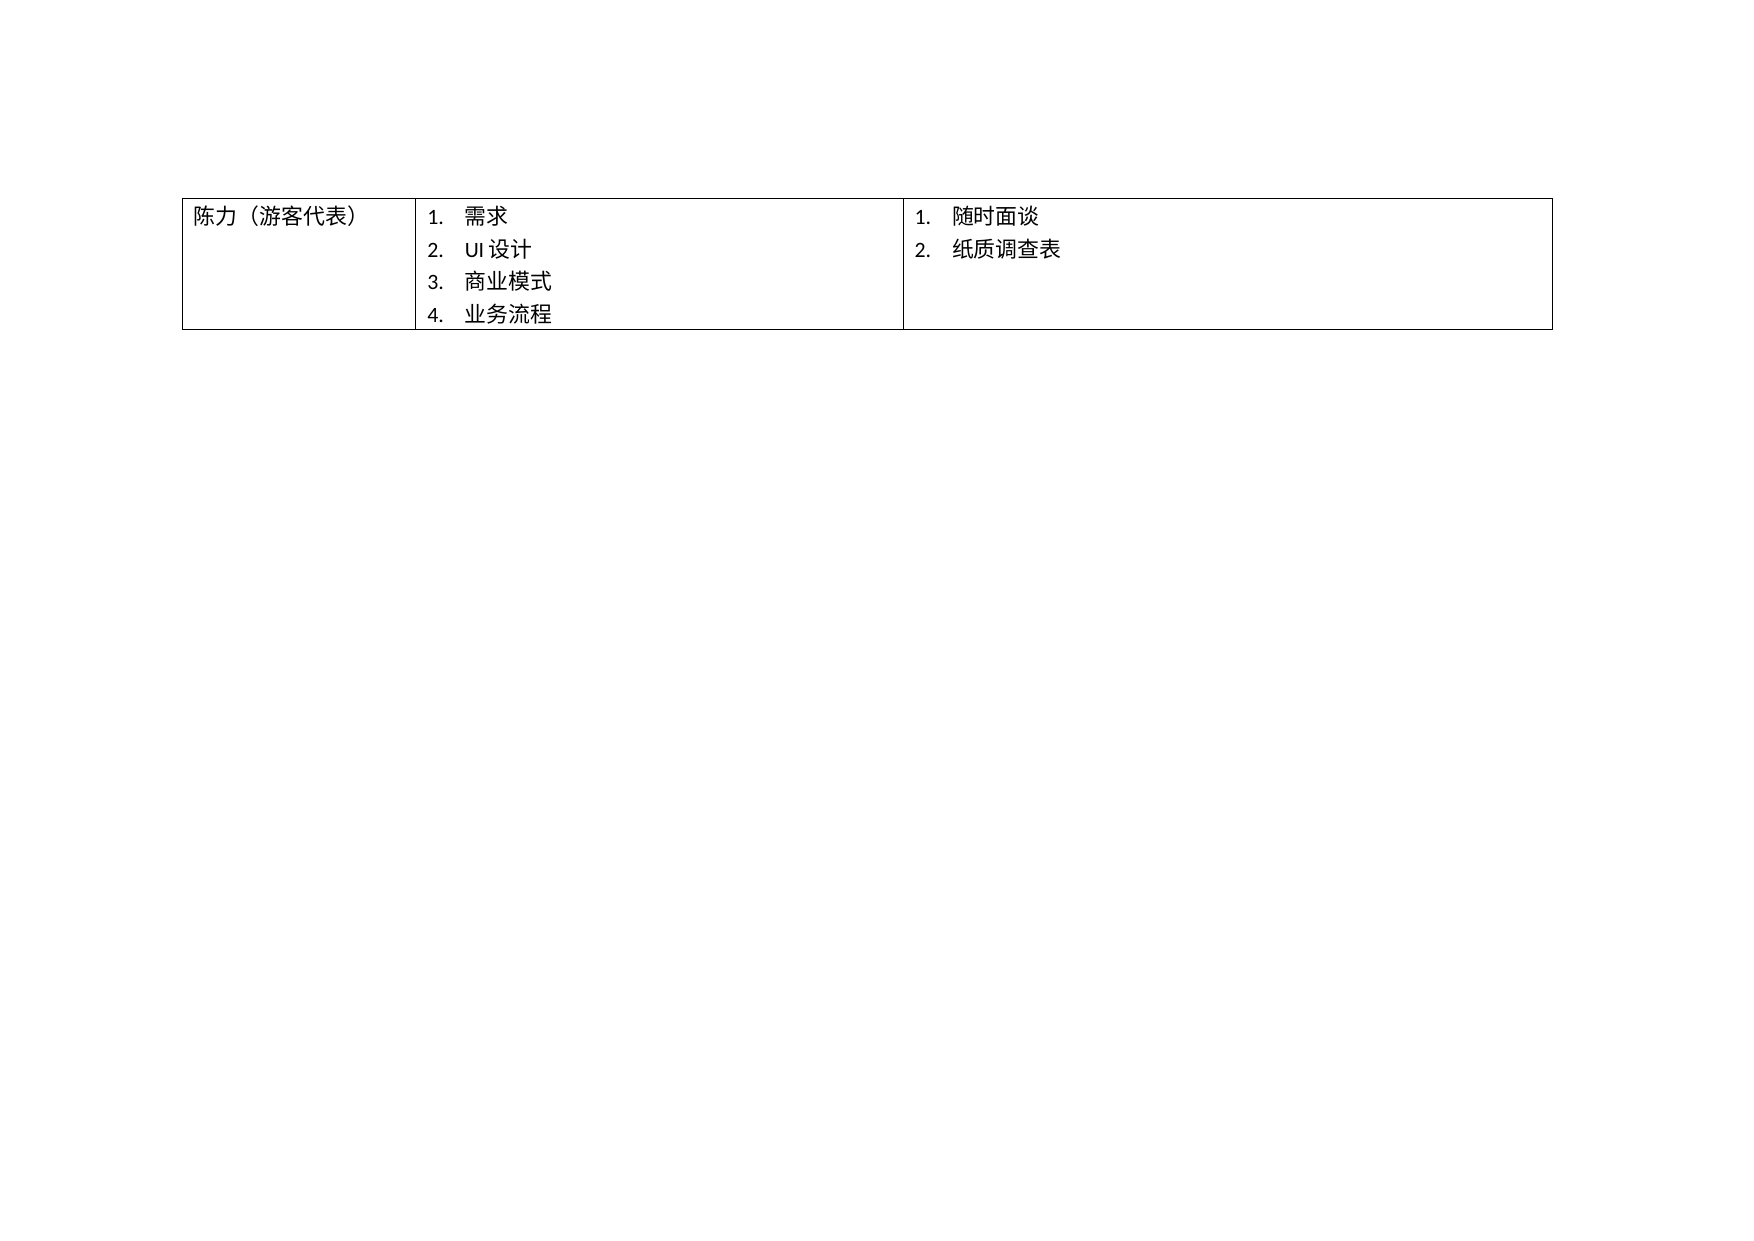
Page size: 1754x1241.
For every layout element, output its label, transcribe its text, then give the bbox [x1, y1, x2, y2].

table_cell 需求 UI设计 商业模式 业务流程 [416, 199, 903, 329]
table_cell 随时面谈 纸质调查表 [904, 199, 1552, 329]
table_cell 陈力（游客代表） [183, 199, 415, 329]
